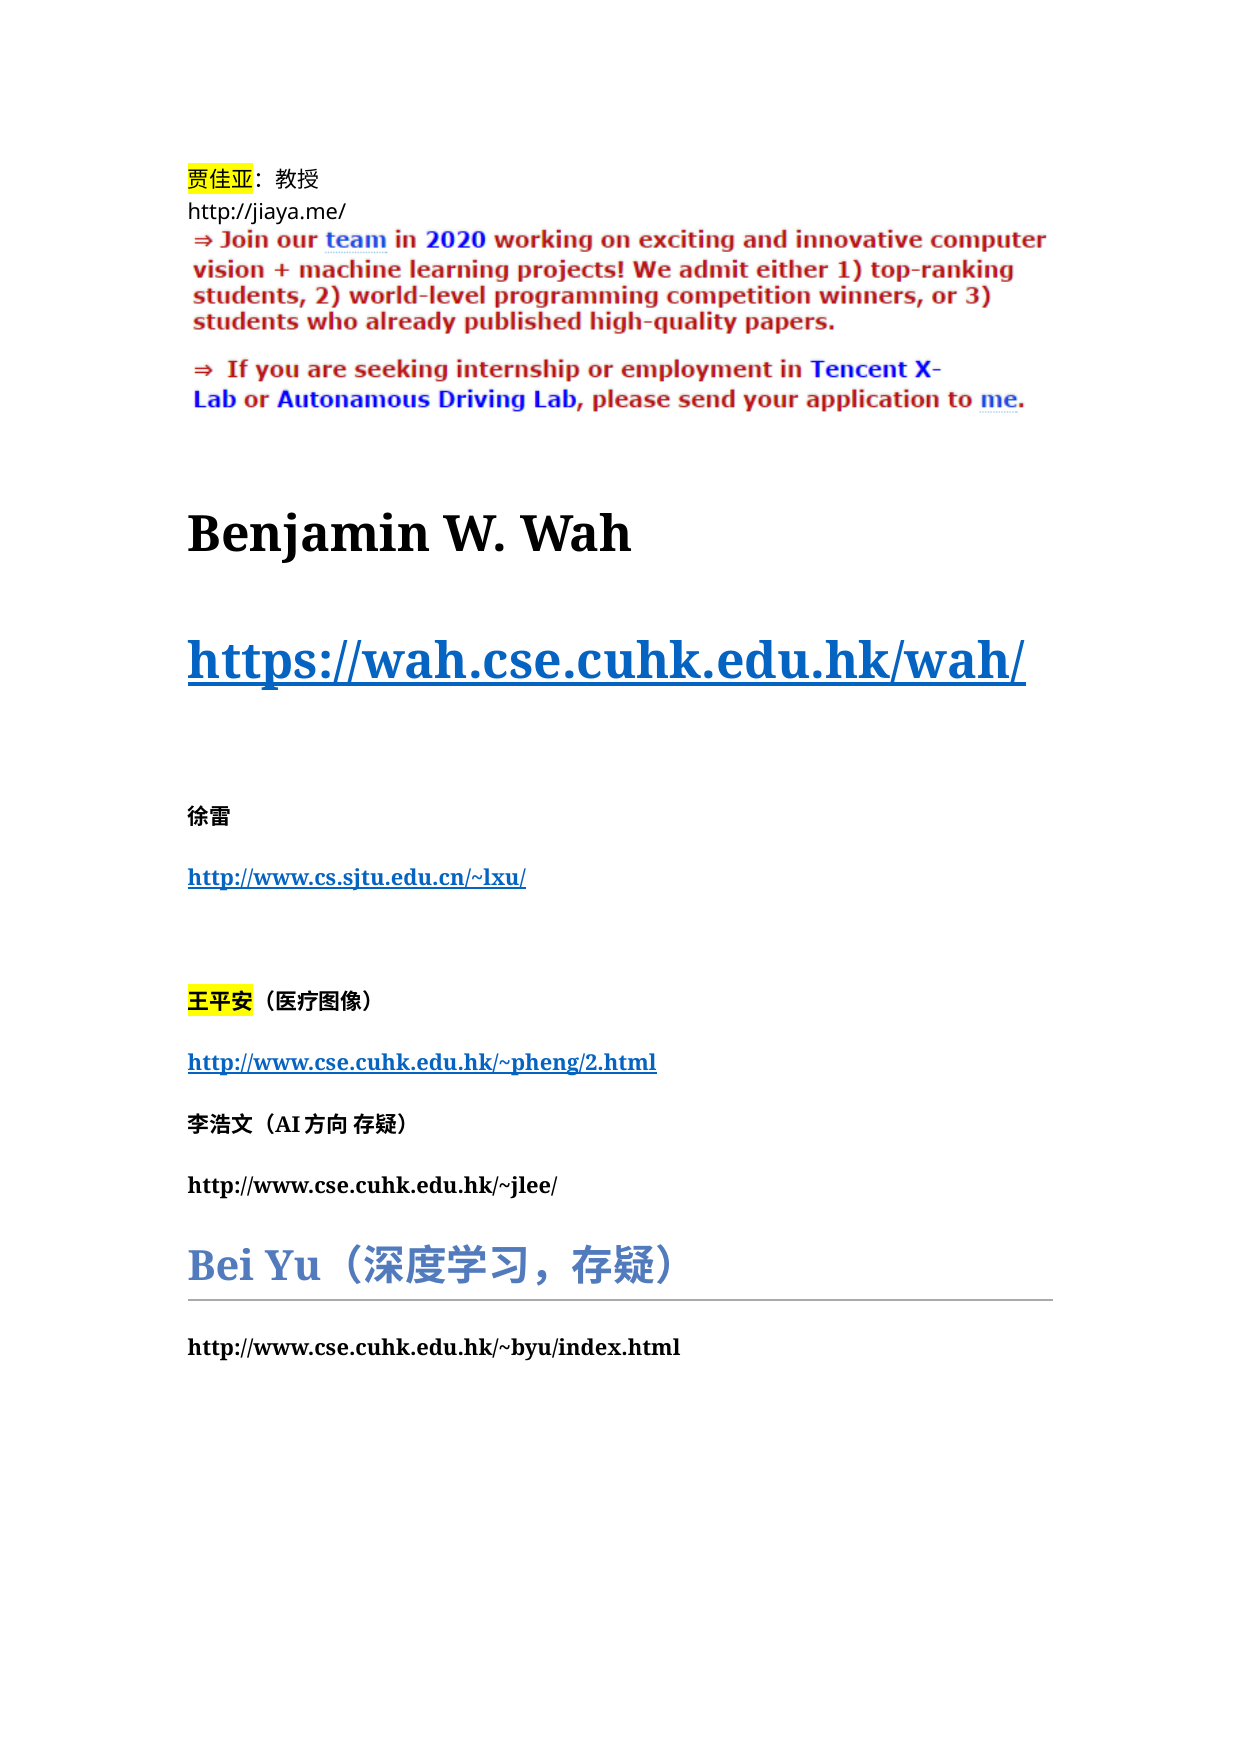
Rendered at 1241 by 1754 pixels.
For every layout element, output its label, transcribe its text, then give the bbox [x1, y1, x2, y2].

text Benjamin W. Wah [187, 484, 1053, 581]
picture [187, 227, 1053, 417]
text http://www.cse.cuhk.edu.hk/~byu/index.html [187, 1330, 1053, 1363]
subtitle Bei Yu（深度学习，存疑） [187, 1230, 1053, 1301]
text 贾佳亚：教授 [187, 162, 1053, 194]
text 徐雷 [187, 799, 1053, 831]
text 王平安（医疗图像） [253, 984, 1053, 1016]
text http://www.cse.cuhk.edu.hk/~jlee/ [187, 1169, 1053, 1201]
text http://www.cs.sjtu.edu.cn/~lxu/ [187, 860, 1053, 893]
text http://jiaya.me/ [187, 194, 1053, 227]
text http://www.cse.cuhk.edu.hk/~pheng/2.html [187, 1045, 1053, 1078]
text https://wah.cse.cuhk.edu.hk/wah/ [187, 610, 1053, 708]
text 李浩文（AI方向 存疑） [187, 1107, 1053, 1139]
